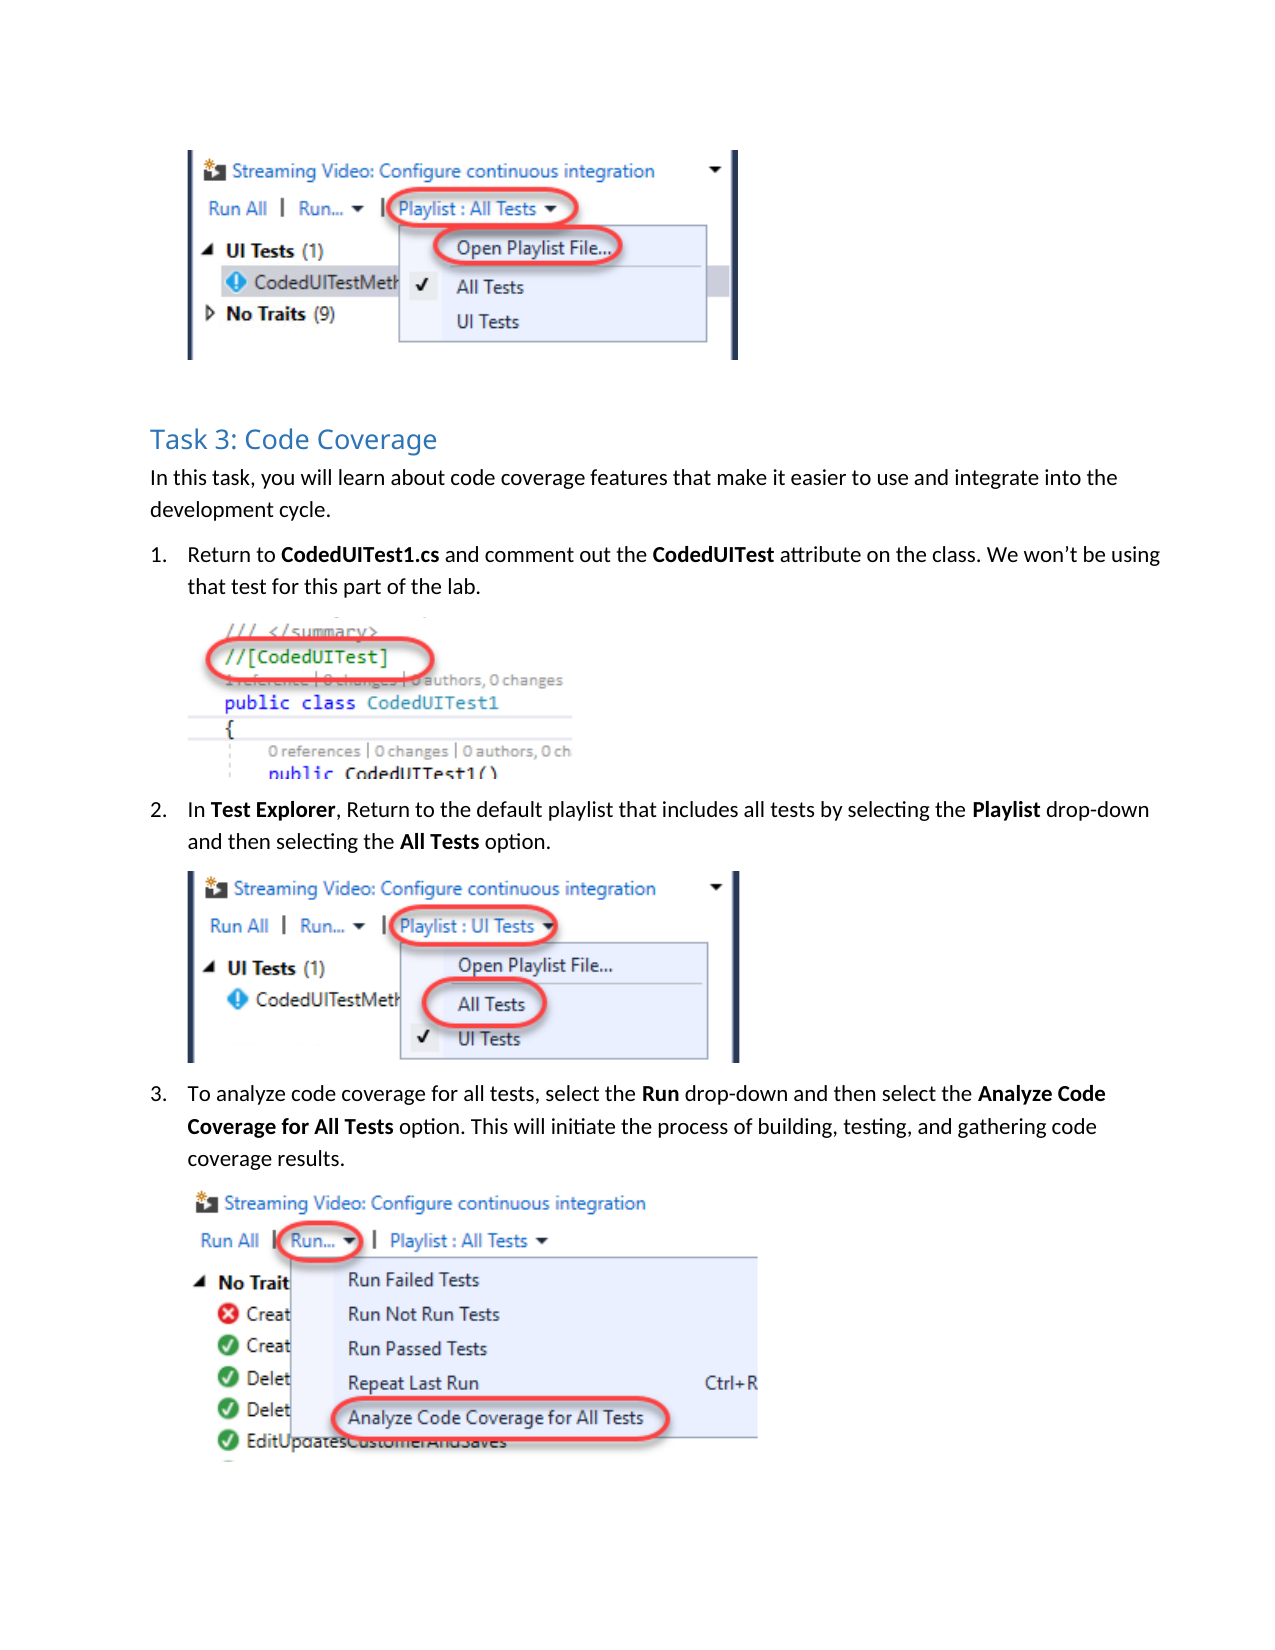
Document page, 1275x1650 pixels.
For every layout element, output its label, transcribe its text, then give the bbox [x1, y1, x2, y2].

picture [187, 1188, 758, 1462]
picture [187, 617, 573, 779]
list Return to CodedUITest1.cs and comment out the CodedUITest attribute on the class. We won’t be using that test for this part of the lab. [150, 540, 1162, 600]
text In this task, you will learn about code coverage features that make it easier to use and integrate into the development cycle. [150, 463, 1162, 523]
list In Test Explorer, Return to the default playlist that includes all tests by selecting the Playlist drop-down and then selecting the All Tests option. [150, 795, 1162, 855]
subtitle Task 3: Code Coverage [150, 421, 1162, 458]
list To analyze code coverage for all tests, select the Run drop-down and then select the Analyze Code Coverage for All Tests option. This will initiate the process of building, testing, and gathering code coverage results. [150, 1079, 1162, 1172]
picture [187, 150, 738, 360]
picture [187, 871, 740, 1063]
